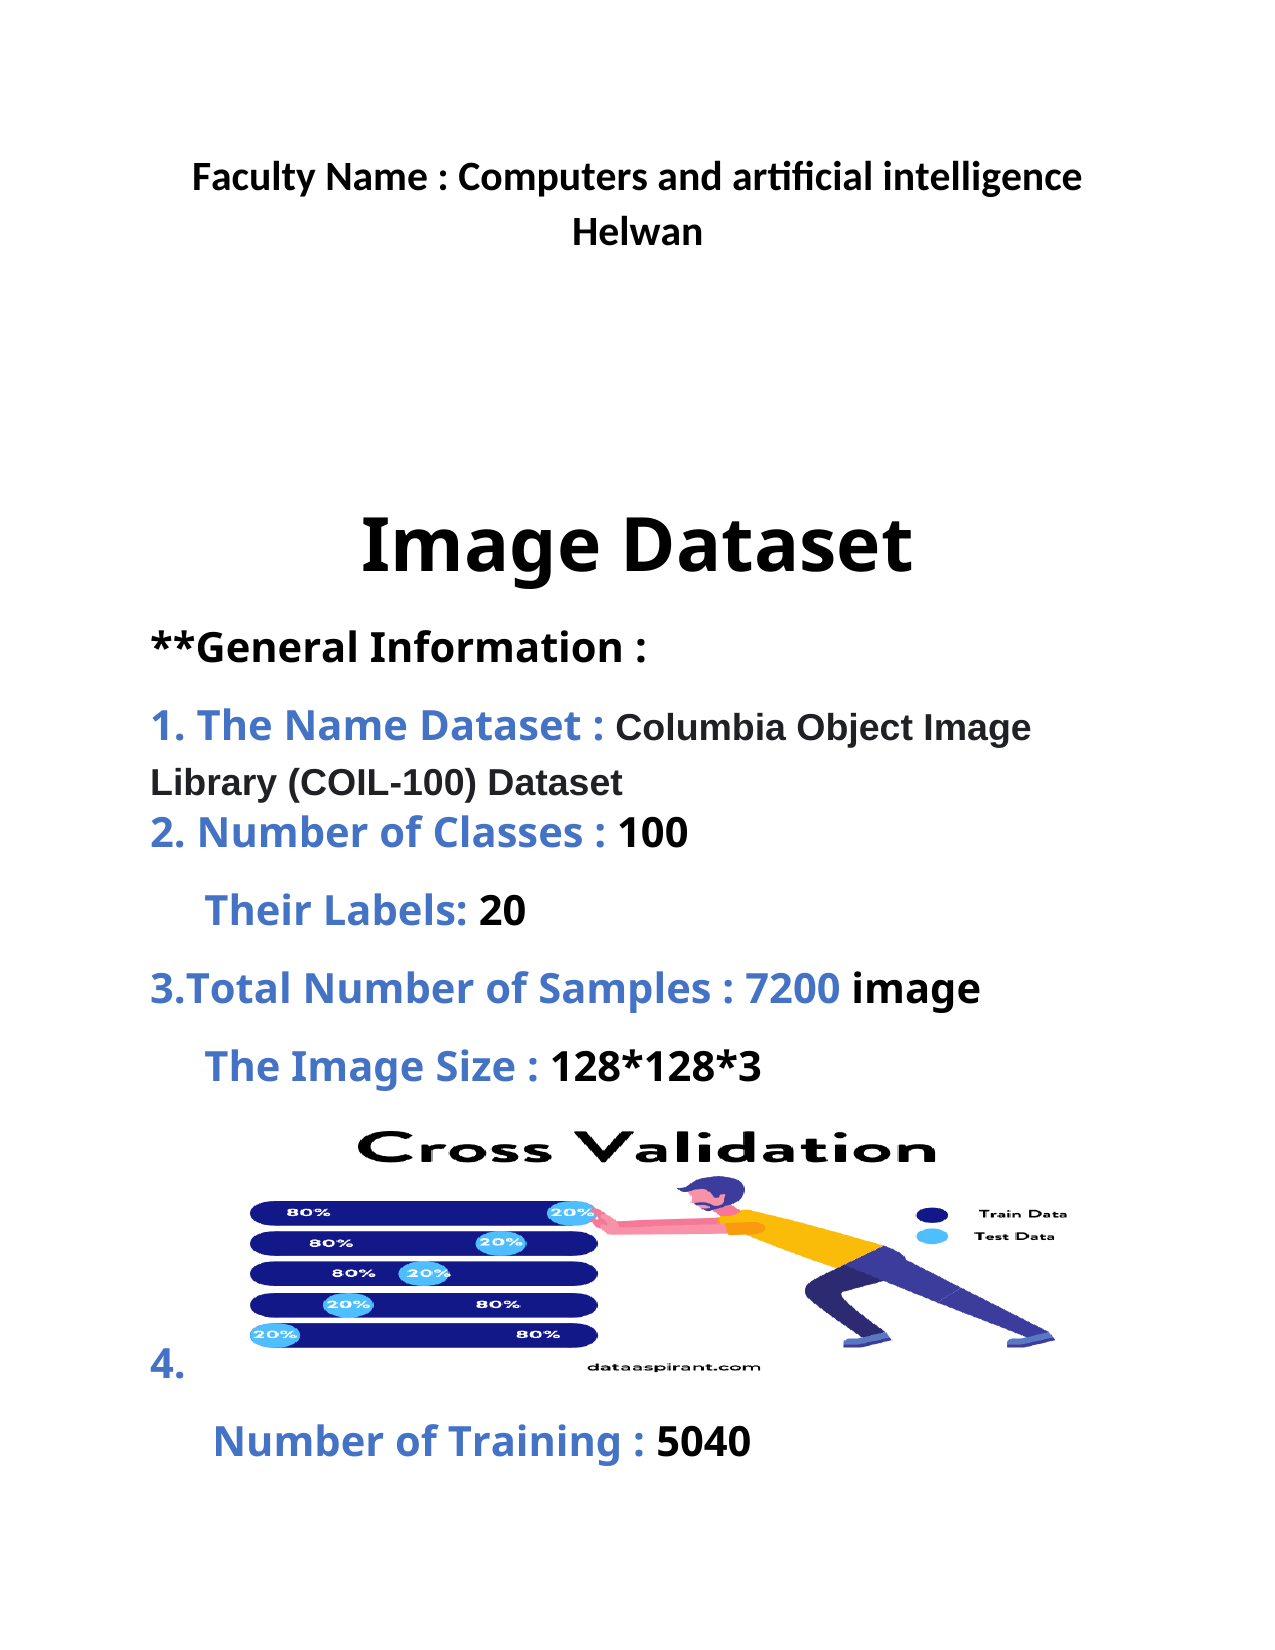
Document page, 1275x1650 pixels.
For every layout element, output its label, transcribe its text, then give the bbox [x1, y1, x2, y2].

text Image Dataset [150, 491, 1125, 593]
text Number of Training : 5040 [150, 1412, 1125, 1469]
text Their Labels: 20 [150, 881, 1125, 937]
text 2. Number of Classes : 100 [150, 803, 1125, 859]
text The Image Size : 128*128*3 [150, 1037, 1125, 1093]
text **General Information : [150, 618, 1125, 675]
text Faculty Name : Computers and artificial intelligence Helwan [150, 150, 1125, 256]
picture [196, 1114, 1099, 1379]
subtitle 1. The Name Dataset : Columbia Object Image Library (COIL-100) Dataset [150, 696, 1125, 803]
text 3.Total Number of Samples : 7200 image [150, 959, 1125, 1015]
